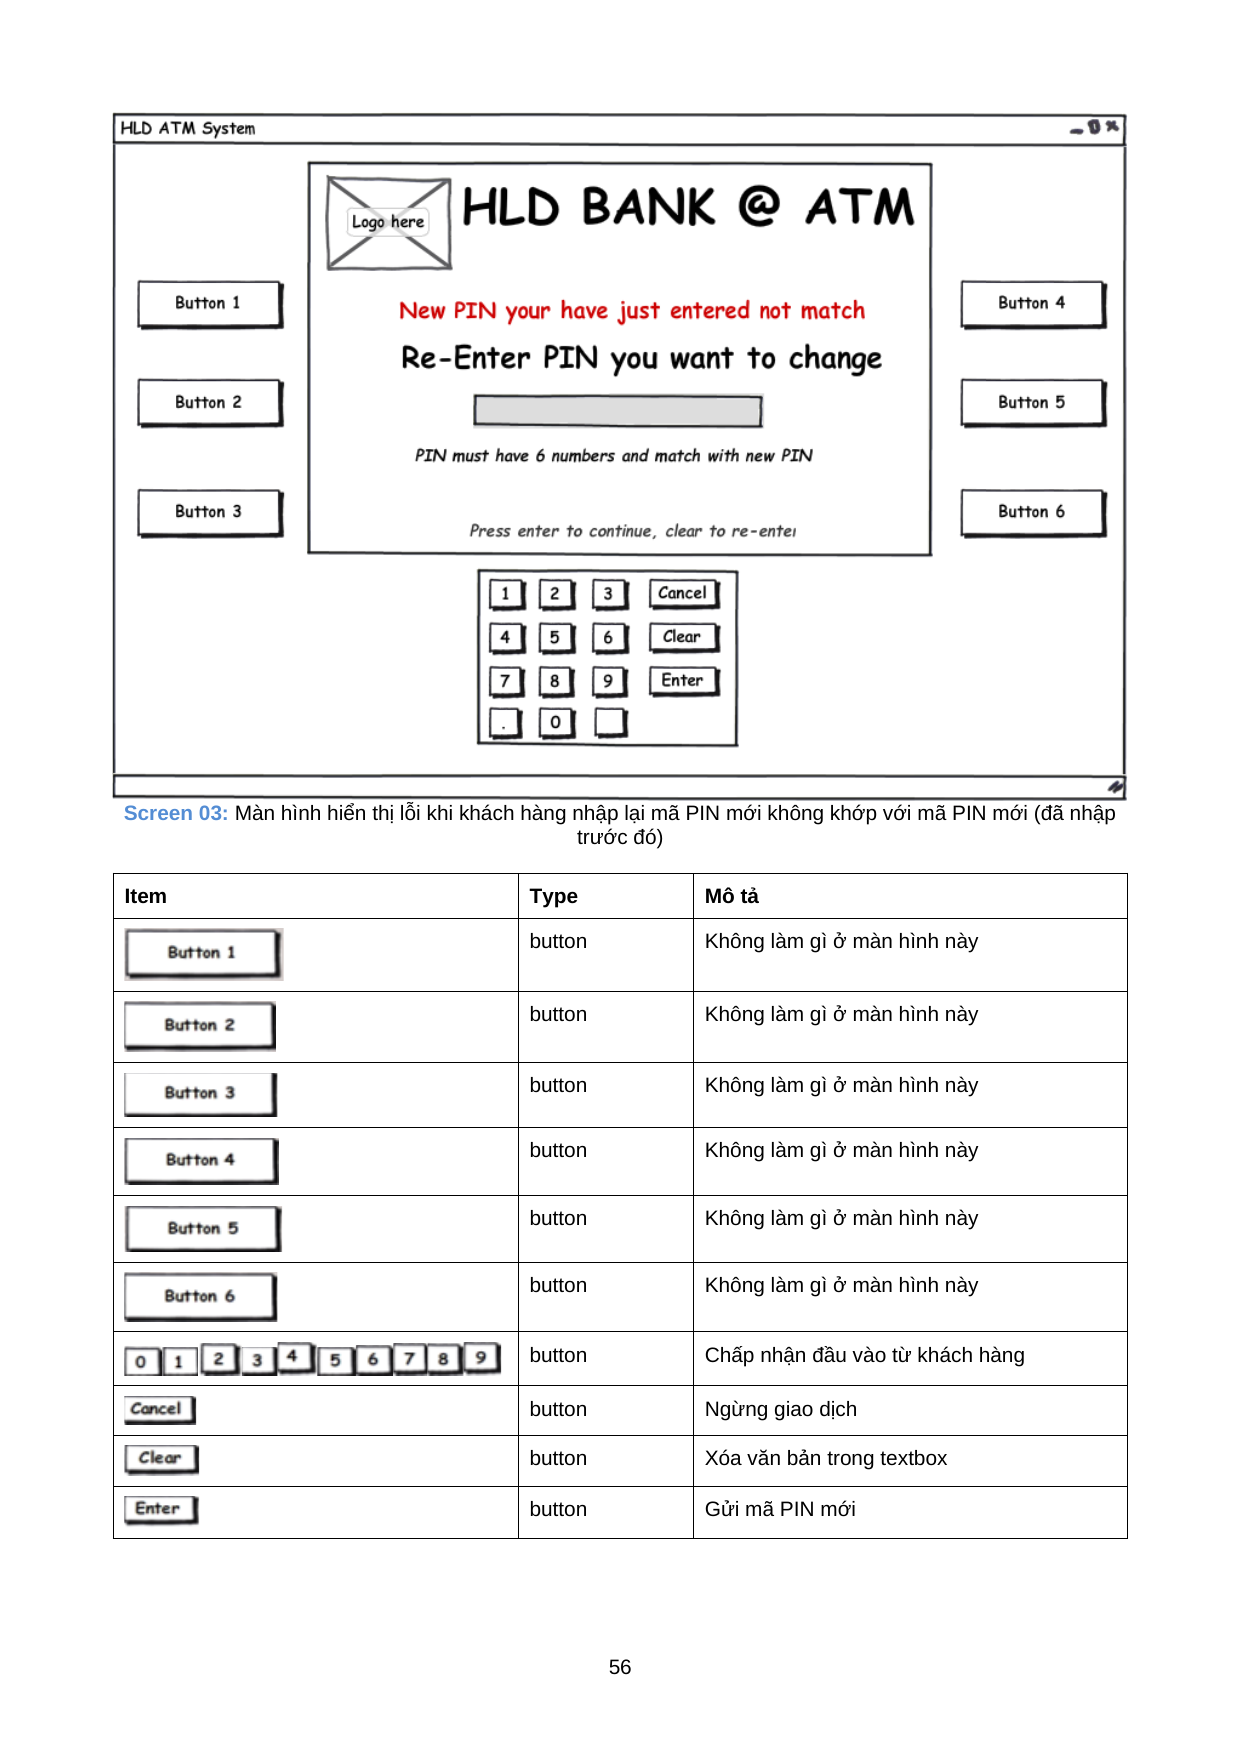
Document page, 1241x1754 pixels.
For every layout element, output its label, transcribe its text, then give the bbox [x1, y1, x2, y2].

table_cell button [519, 1332, 693, 1385]
table_cell [114, 1263, 518, 1331]
table_cell [114, 1196, 518, 1262]
table_cell Không làm gì ở màn hình này [694, 1263, 1127, 1331]
table_cell Không làm gì ở màn hình này [694, 919, 1127, 991]
table_cell [114, 1436, 518, 1486]
table_cell Xóa văn bản trong textbox [694, 1436, 1127, 1486]
picture [124, 1001, 276, 1052]
table_cell [114, 1487, 518, 1538]
table_cell button [519, 1196, 693, 1262]
table_cell Ngừng giao dịch [694, 1386, 1127, 1435]
picture [112, 112, 1128, 801]
table_cell Gửi mã PIN mới [694, 1487, 1127, 1538]
table_cell button [519, 1487, 693, 1538]
picture [124, 1396, 197, 1425]
table_cell button [519, 1263, 693, 1331]
table_header Type [519, 874, 693, 918]
table_cell button [519, 992, 693, 1062]
picture [124, 928, 284, 981]
table_cell button [519, 1436, 693, 1486]
table_header Item [114, 874, 518, 918]
table_cell [114, 1386, 518, 1435]
table_header Mô tả [694, 874, 1127, 918]
table_cell [114, 992, 518, 1062]
table_cell [114, 1332, 518, 1385]
table_cell Chấp nhận đầu vào từ khách hàng [694, 1332, 1127, 1385]
picture [124, 1206, 283, 1252]
picture [124, 1342, 502, 1376]
table_cell button [519, 1128, 693, 1195]
table_cell [114, 919, 518, 991]
picture [124, 1496, 200, 1528]
table_cell Không làm gì ở màn hình này [694, 1128, 1127, 1195]
picture [124, 1272, 278, 1322]
text Screen 03: Màn hình hiển thị lỗi khi khách hàng nhập lại mã PIN mới không khớp với mã PIN mới (đã nhập trước đó) [112, 801, 1128, 849]
table_cell Không làm gì ở màn hình này [694, 1063, 1127, 1127]
table_cell button [519, 1063, 693, 1127]
table_cell button [519, 1386, 693, 1435]
table_cell [114, 1128, 518, 1195]
table_cell [114, 1063, 518, 1127]
picture [124, 1445, 200, 1476]
picture [124, 1138, 279, 1185]
picture [124, 1073, 278, 1117]
table_cell Không làm gì ở màn hình này [694, 1196, 1127, 1262]
table_cell Không làm gì ở màn hình này [694, 992, 1127, 1062]
table_cell button [519, 919, 693, 991]
